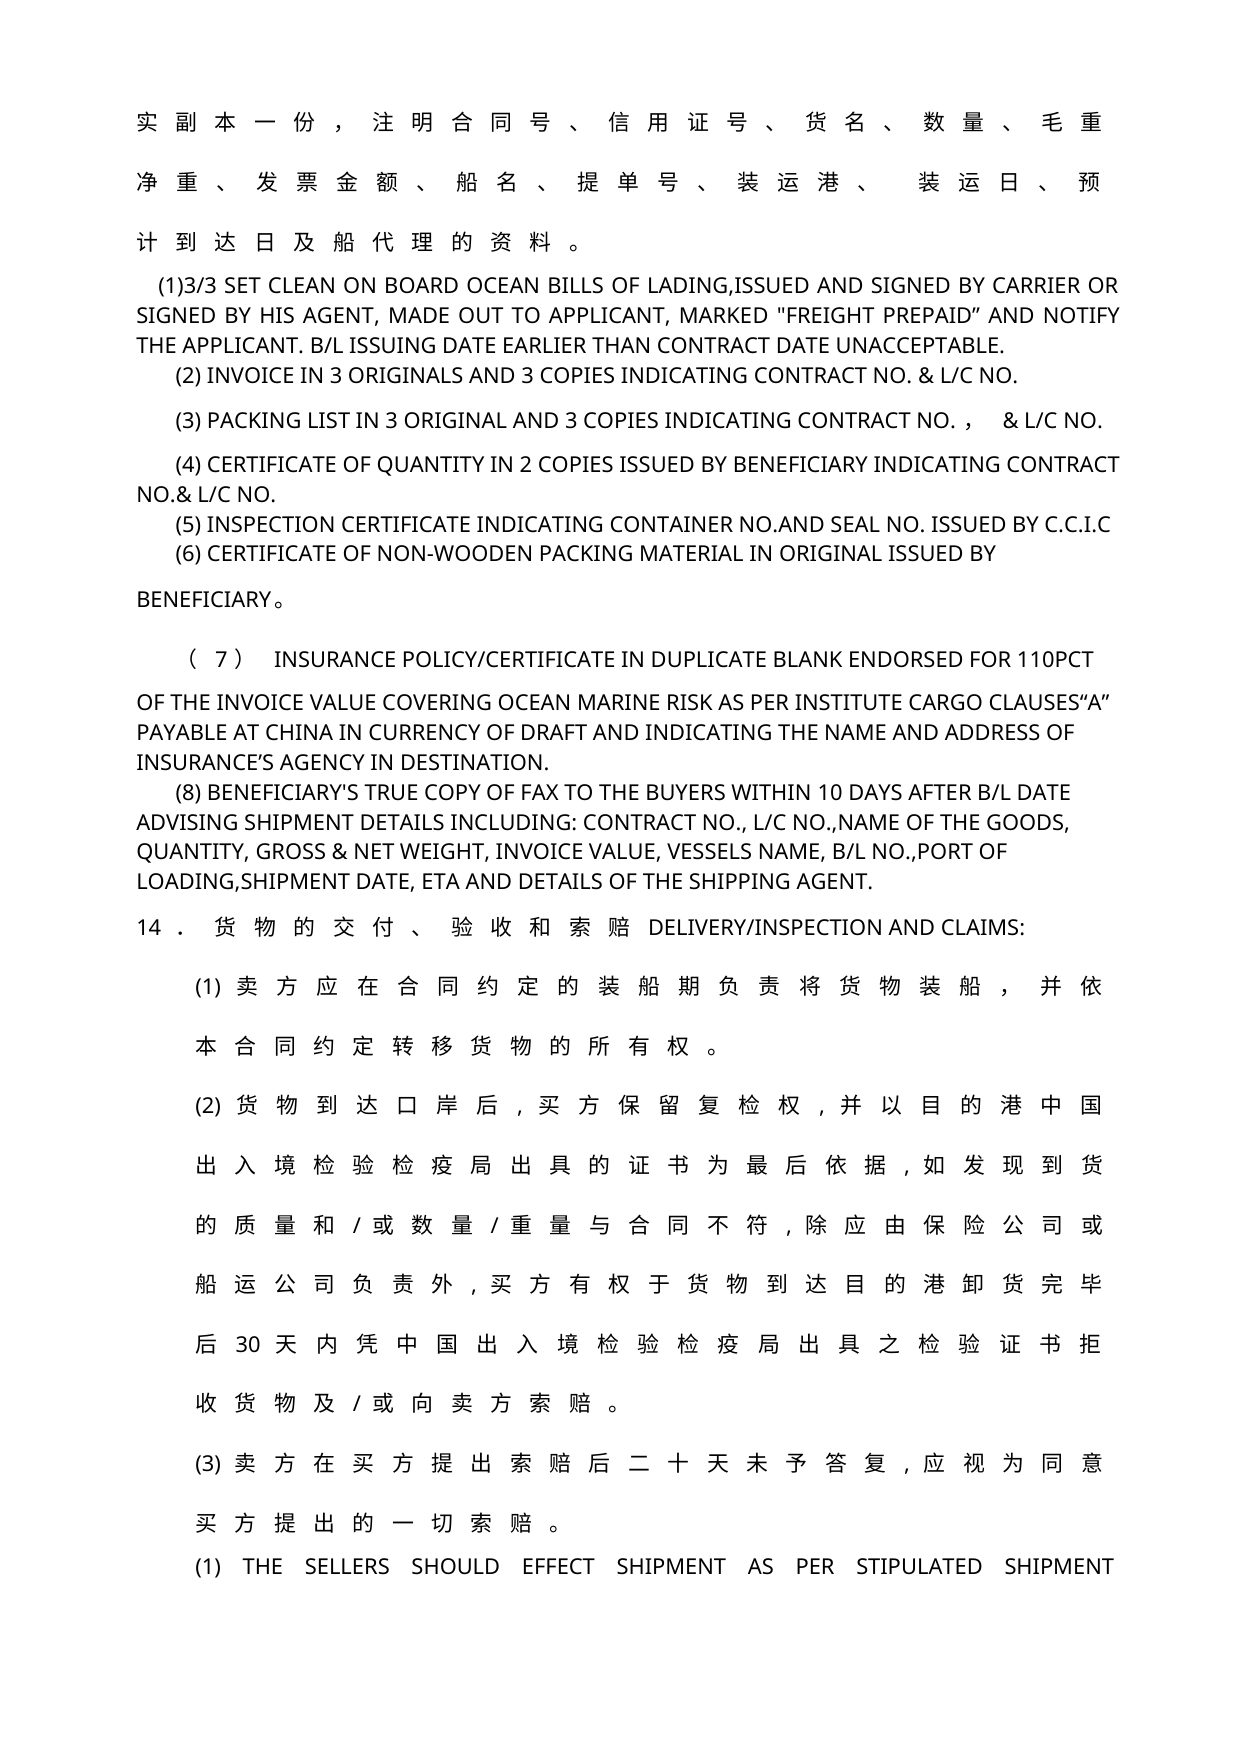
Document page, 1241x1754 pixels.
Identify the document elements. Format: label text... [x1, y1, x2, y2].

text (5) INSPECTION CERTIFICATE INDICATING CONTAINER NO.AND SEAL NO. ISSUED BY C.C.I.C [136, 508, 1120, 538]
text （8）货物装船后10天内，卖方应传真给买方装运通知真实副本一份，注明合同号、信用证号、货名、数量、毛重、净重、发票金额、船名、提单号、装运港、 装运日、预计到达日及船代理的资料。 [136, 91, 1120, 270]
text (4) CERTIFICATE OF QUANTITY IN 2 COPIES ISSUED BY BENEFICIARY INDICATING CONTRACT NO.& L/C NO. [136, 449, 1120, 508]
text （7）INSURANCE POLICY/CERTIFICATE IN DUPLICATE BLANK ENDORSED FOR 110PCT OF THE INVOICE VALUE COVERING OCEAN MARINE RISK AS PER INSTITUTE CARGO CLAUSES“A” PAYABLE AT CHINA IN CURRENCY OF DRAFT AND INDICATING THE NAME AND ADDRESS OF INSURANCE’S AGENCY IN DESTINATION. [136, 628, 1120, 777]
text (1) THE SELLERS SHOULD EFFECT SHIPMENT AS PER STIPULATED SHIPMENT TIME，AND TRANSFER THE PROPERTY OF THE GOODS AS PER THIS CONTRACTS. [180, 1551, 1114, 1581]
text (3) PACKING LIST IN 3 ORIGINAL AND 3 COPIES INDICATING CONTRACT NO.，& L/C NO. [136, 389, 1120, 449]
text (1)3/3 SET CLEAN ON BOARD OCEAN BILLS OF LADING,ISSUED AND SIGNED BY CARRIER OR SIGNED BY HIS AGENT, MADE OUT TO APPLICANT, MARKED "FREIGHT PREPAID” AND NOTIFY THE APPLICANT. B/L ISSUING DATE EARLIER THAN CONTRACT DATE UNACCEPTABLE. [136, 270, 1120, 359]
text (8) BENEFICIARY'S TRUE COPY OF FAX TO THE BUYERS WITHIN 10 DAYS AFTER B/L DATE ADVISING SHIPMENT DETAILS INCLUDING: CONTRACT NO., L/C NO.,NAME OF THE GOODS, QUANTITY, GROSS & NET WEIGHT, INVOICE VALUE, VESSELS NAME, B/L NO.,PORT OF LOADING,SHIPMENT DATE, ETA AND DETAILS OF THE SHIPPING AGENT. [136, 777, 1120, 896]
text (2) INVOICE IN 3 ORIGINALS AND 3 COPIES INDICATING CONTRACT NO. & L/C NO. [136, 359, 1120, 389]
text (3) 卖方在买方提出索赔后二十天未予答复,应视为同意买方提出的一切索赔。 [180, 1432, 1120, 1551]
text (6) CERTIFICATE OF NON-WOODEN PACKING MATERIAL IN ORIGINAL ISSUED BY BENEFICIARY。 [136, 538, 1120, 628]
text (2) 货物到达口岸后, 买方保留复检权, 并以目的港中国出入境检验检疫局出具的证书为最后依据, 如发现到货的质量和/或数量/重量与合同不符, 除应由保险公司或船运公司负责外,买方有权于货物到达目的港卸货完毕后30天内凭中国出入境检验检疫局出具之检验证书拒收货物及/或向卖方索赔。 [180, 1074, 1120, 1432]
text 14．货物的交付、验收和索赔DELIVERY/INSPECTION AND CLAIMS: [136, 896, 1120, 955]
text (1) 卖方应在合同约定的装船期负责将货物装船，并依本合同约定转移货物的所有权。 [180, 955, 1120, 1074]
